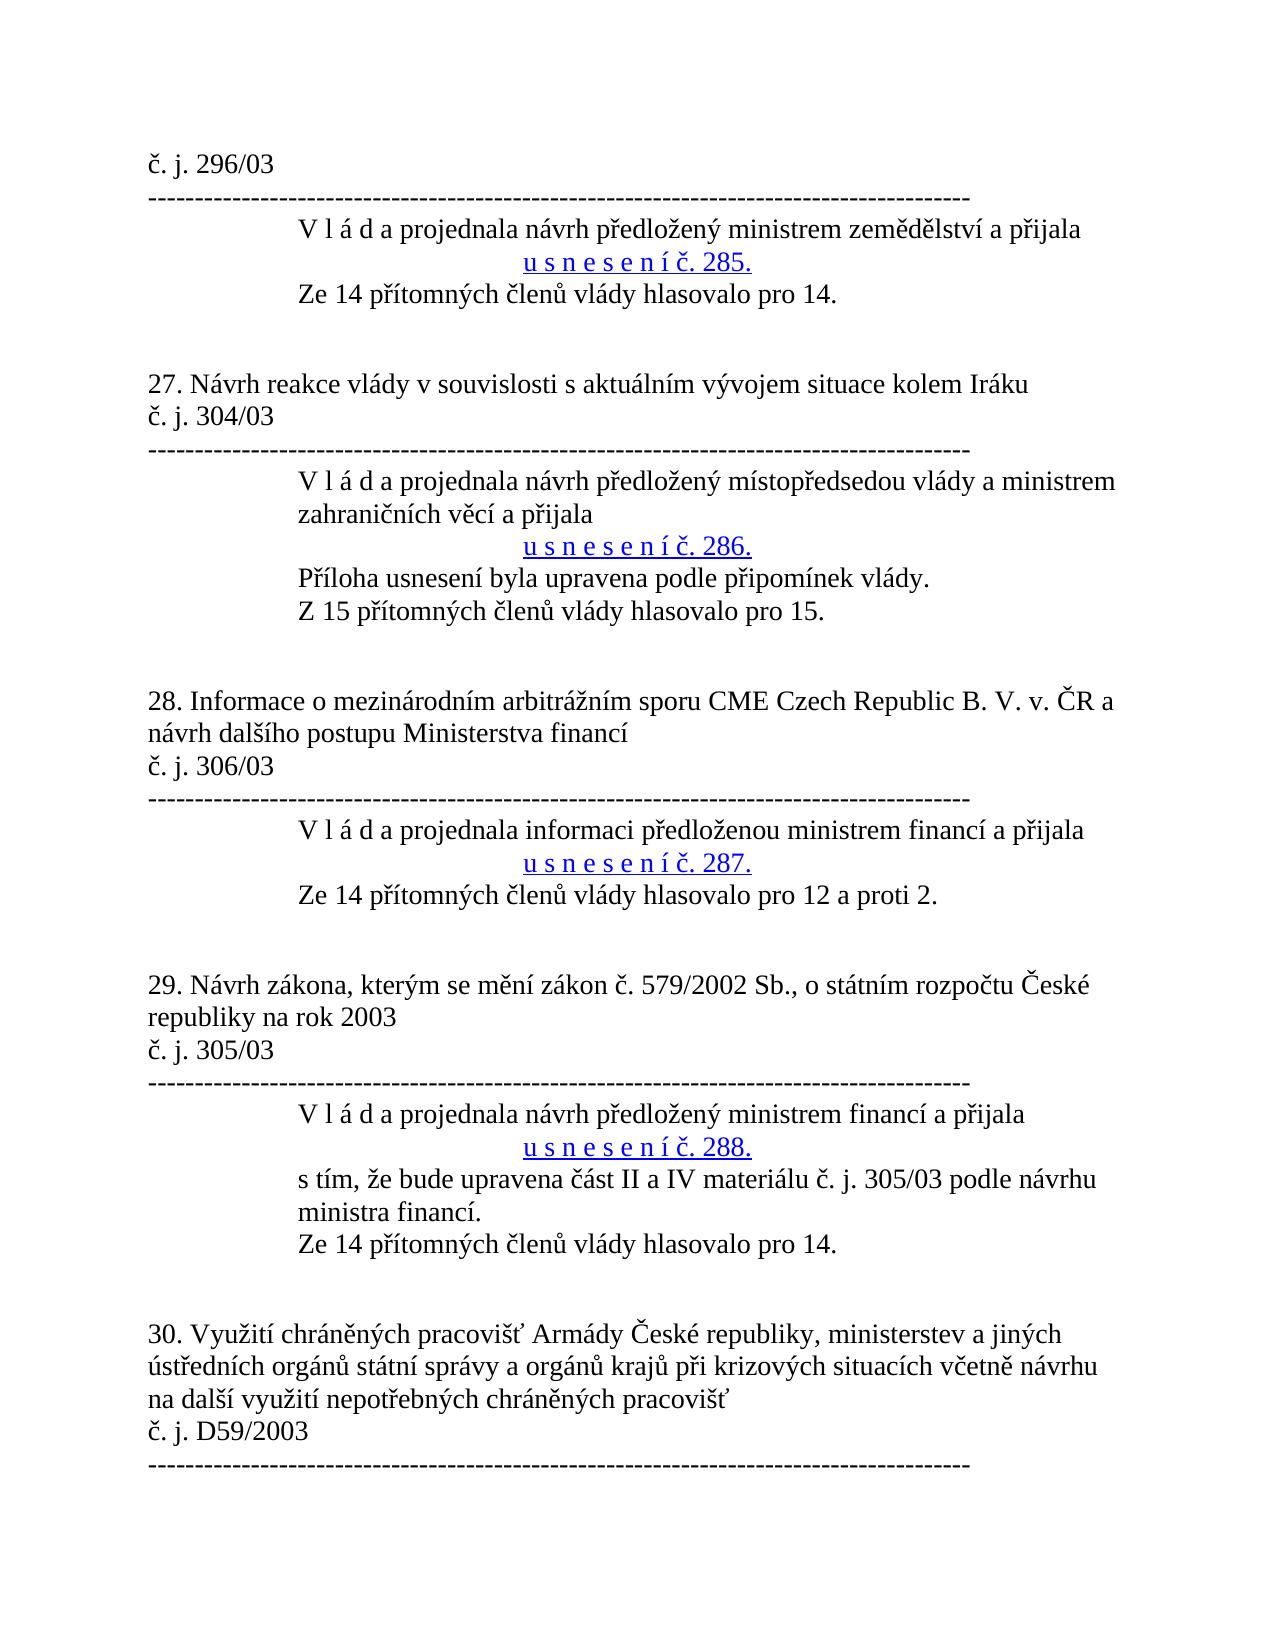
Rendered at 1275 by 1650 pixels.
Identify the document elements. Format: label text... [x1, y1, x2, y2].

text Příloha usnesení byla upravena podle připomínek vlády. [298, 561, 1127, 594]
text 29. Návrh zákona, kterým se mění zákon č. 579/2002 Sb., o státním rozpočtu České republiky na rok 2003 č. j. 305/03 ---------------------------------------------------------------------------------------- [148, 911, 1127, 1098]
text u s n e s e n í č. 285. [148, 245, 1127, 277]
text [148, 148, 1127, 212]
text V l á d a projednala informaci předloženou ministrem financí a přijala [298, 813, 1127, 846]
text 30. Využití chráněných pracovišť Armády České republiky, ministerstev a jiných ústředních orgánů státní správy a orgánů krajů při krizových situacích včetně návrhu na další využití nepotřebných chráněných pracovišť č. j. D59/2003 ---------------------------------------------------------------------------------------- [148, 1259, 1127, 1479]
text 27. Návrh reakce vlády v souvislosti s aktuálním vývojem situace kolem Iráku č. j. 304/03 ---------------------------------------------------------------------------------------- [148, 309, 1127, 464]
text s tím, že bude upravena část II a IV materiálu č. j. 305/03 podle návrhu ministra financí. [298, 1162, 1127, 1227]
text u s n e s e n í č. 286. [148, 529, 1127, 561]
text V l á d a projednala návrh předložený místopředsedou vlády a ministrem zahraničních věcí a přijala [298, 464, 1127, 529]
text V l á d a projednala návrh předložený ministrem zemědělství a přijala [298, 212, 1127, 245]
text Z 15 přítomných členů vlády hlasovalo pro 15. [298, 594, 1127, 626]
text Ze 14 přítomných členů vlády hlasovalo pro 12 a proti 2. [298, 878, 1127, 911]
text Ze 14 přítomných členů vlády hlasovalo pro 14. [298, 1227, 1127, 1259]
text Ze 14 přítomných členů vlády hlasovalo pro 14. [298, 277, 1127, 309]
text u s n e s e n í č. 287. [148, 846, 1127, 878]
text V l á d a projednala návrh předložený ministrem financí a přijala [298, 1098, 1127, 1130]
text 28. Informace o mezinárodním arbitrážním sporu CME Czech Republic B. V. v. ČR a návrh dalšího postupu Ministerstva financí č. j. 306/03 ---------------------------------------------------------------------------------------- [148, 626, 1127, 813]
text u s n e s e n í č. 288. [148, 1130, 1127, 1162]
